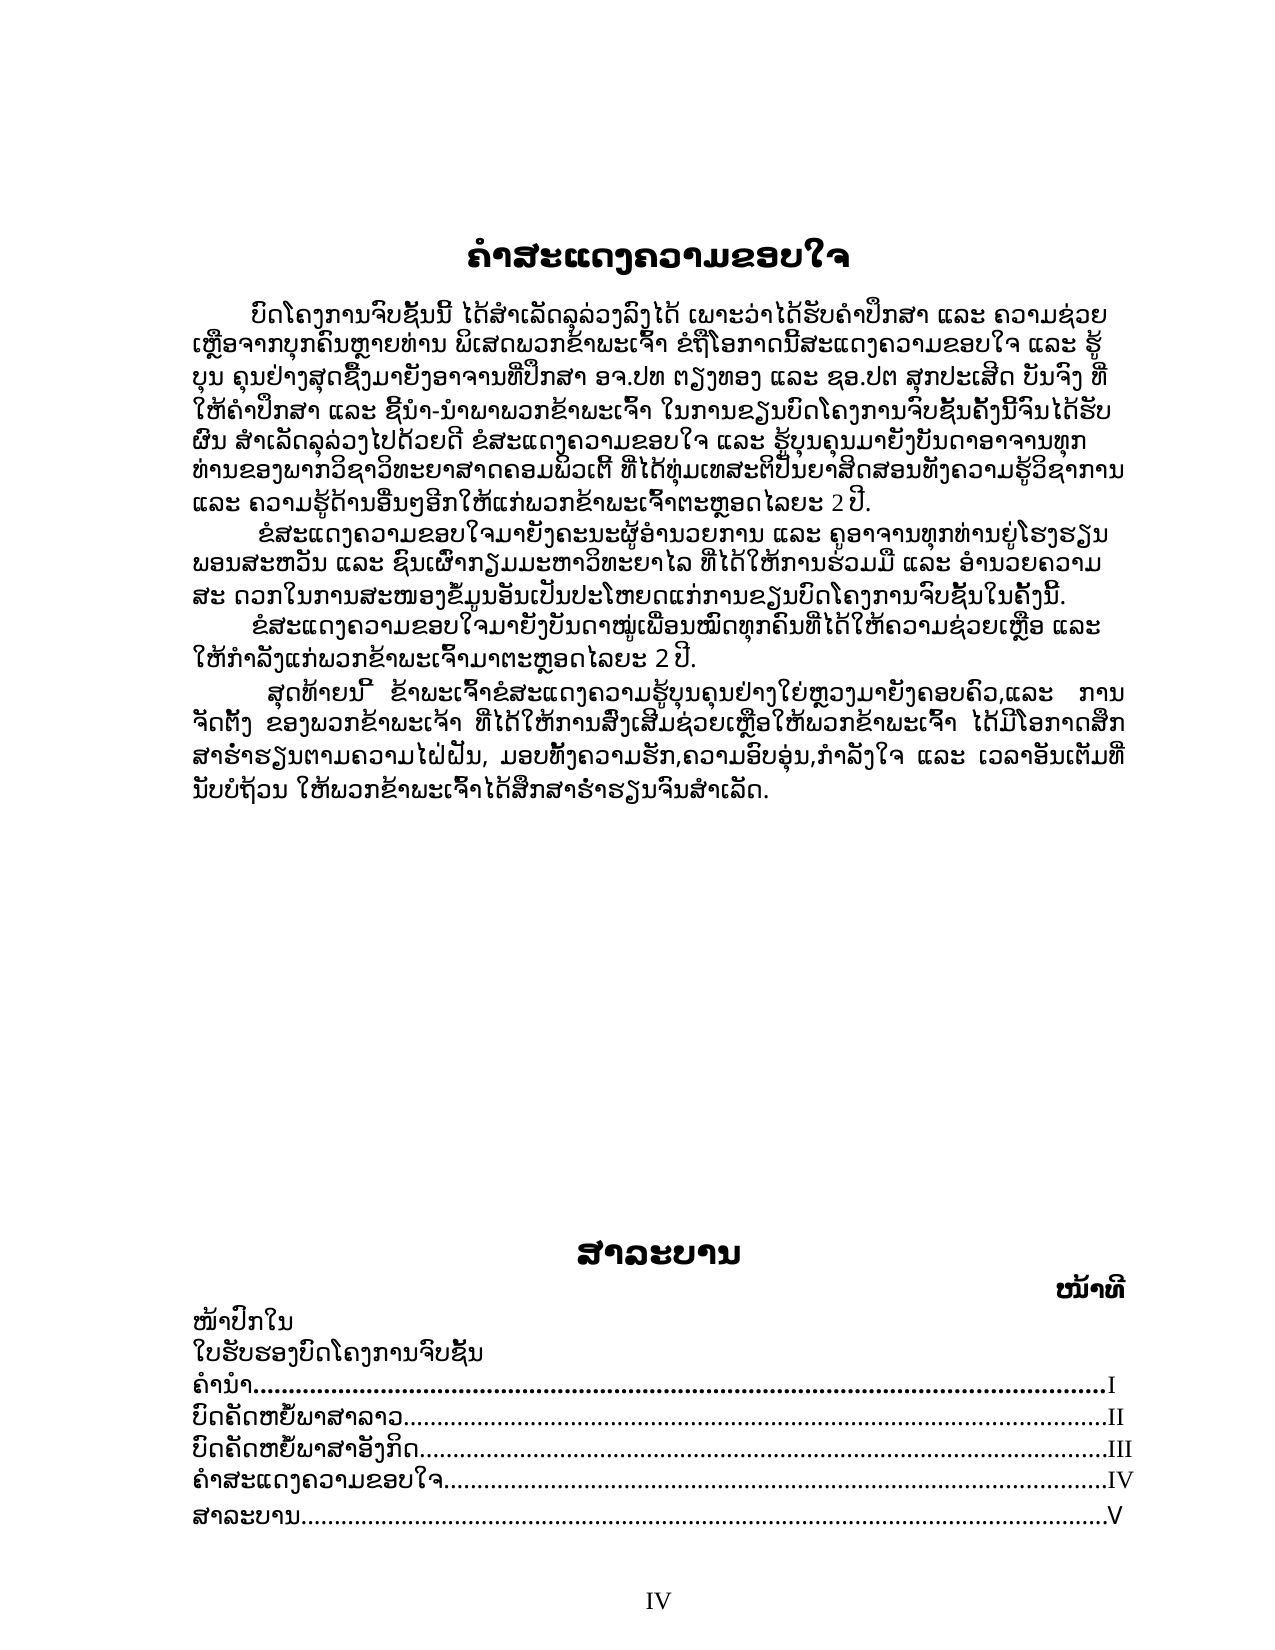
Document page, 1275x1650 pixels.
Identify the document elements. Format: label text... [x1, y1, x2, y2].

text ຂໍສະແດງຄວາມຂອບໃຈມາຍັງຄະນະຜູ້ອຳນວຍການ ແລະ ຄູອາຈານທຸກທ່ານຍູ່ໂຮງຮຽນພອນສະຫວັນ ແລະ ຊົນເຜົ່າກຽມມະຫາວິທະຍາໄລ ທີ່ໄດ້ໃຫ້ການຮ່ວມມື ແລະ ອຳນວຍຄວາມສະ ດວກໃນການສະໜອງຂໍ້ມູນອັນເປັນປະໂຫຍດແກ່ການຂຽນບົດໂຄງການຈົບຊັ້ນໃນຄັ້ງນີ້. [192, 519, 1125, 611]
text ບົດຄັດຫຍໍ້ພາສາອັງກິດ III [192, 1434, 1137, 1463]
text ບົດຄັດຫຍໍ້ພາສາລາວ II [192, 1402, 1137, 1431]
subtitle ສາລະບານ [192, 1233, 1125, 1272]
text ຂໍສະແດງຄວາມຂອບໃຈມາຍັງບັນດາໝູ່ເພື່ອນໝົດທຸກຄົນທີ່ໄດ້ໃຫ້ຄວາມຊ່ວຍເຫຼືອ ແລະ ໃຫ້ກຳລັງແກ່ພວກຂ້າພະເຈົ້າມາຕະຫຼອດໄລຍະ 2ປີ. [192, 611, 1125, 674]
text ສາລະບານ V [192, 1498, 1137, 1532]
text ສຸດທ້າຍນີ້ ຂ້າພະເຈົ້າຂໍສະແດງຄວາມຮູ້ບຸນຄຸນຢ່າງໃຍ່ຫຼວງມາຍັງຄອບຄົວ,ແລະ ການຈັດຕັ້ງ ຂອງພວກຂ້າພະເຈ້າ ທີ່ໄດ້ໃຫ້ການສົ່ງເສີມຊ່ວຍເຫຼືອໃຫ້ພວກຂ້າພະເຈົ້າ ໄດ້ມີໂອກາດສຶກສາຮ່ຳຮຽນຕາມຄວາມໄຝ່ຝັນ, ມອບທັ້ງຄວາມຮັກ,ຄວາມອົບອຸ່ນ,ກຳລັງໃຈ ແລະ ເວລາອັນເຕັມທີ່ນັບບໍຖ້ວນ ໃຫ້ພວກຂ້າພະເຈົ້າໄດ້ສຶກສາຮ່ຳຮຽນຈົນສຳເລັດ. [192, 674, 1125, 806]
text ໃບຮັບຮອງບົດໂຄງການຈົບຊັ້ນ [192, 1338, 1125, 1367]
text ຄຳສະແດງຄວາມຂອບໃຈ IV [192, 1466, 1137, 1495]
text ໜ້າປົກໃນ [192, 1307, 1125, 1336]
text ໜ້າທີ [192, 1275, 1125, 1304]
text ບົດໂຄງການຈົບຊັ້ນນີ້ ໄດ້ສຳເລັດລຸລ່ວງລົງໄດ້ ເພາະວ່າໄດ້ຮັບຄຳປຶກສາ ແລະ ຄວາມຊ່ວຍ ເຫຼືອຈາກບຸກຄົນຫຼາຍທ່ານ ພິເສດພວກຂ້າພະເຈົ້າ ຂໍຖືໂອກາດນີ້ສະແດງຄວາມຂອບໃຈ ແລະ ຮູ້ບຸນ ຄຸນຢ່າງສຸດຊື້ງມາຍັງອາຈານທີ່ປຶກສາ ອຈ.ປທ ຕຽງທອງ ແລະ ຊອ.ປຕ ສຸກປະເສີດ ບັນຈົງ ທີ່ໃຫ້ຄຳປຶກສາ ແລະ ຊີ້ນຳ-ນຳພາພວກຂ້າພະເຈົ້າ ໃນການຂຽນບົດໂຄງການຈົບຊັ້ນຄັ້ງນີ້ຈົນໄດ້ຮັບຜົນ ສຳເລັດລຸລ່ວງໄປດ້ວຍດີ ຂໍສະແດງຄວາມຂອບໃຈ ແລະ ຮູ້ບຸນຄຸນມາຍັງບັນດາອາຈານທຸກທ່ານຂອງພາກວິຊາວິທະຍາສາດຄອມພິວເຕີ້ ທີ່ໄດ້ທຸ່ມເທສະຕິປັນຍາສິດສອນທັງຄວາມຮູ້ວິຊາການ ແລະ ຄວາມຮູ້ດ້ານອື່ນໆອີກໃຫ້ແກ່ພວກຂ້າພະເຈົ້າຕະຫຼອດໄລຍະ 2ປີ. [192, 300, 1125, 519]
text ຄຳສະແດງຄວາມຂອບໃຈ [192, 236, 1125, 275]
text ຄຳນຳ I [192, 1370, 1137, 1399]
